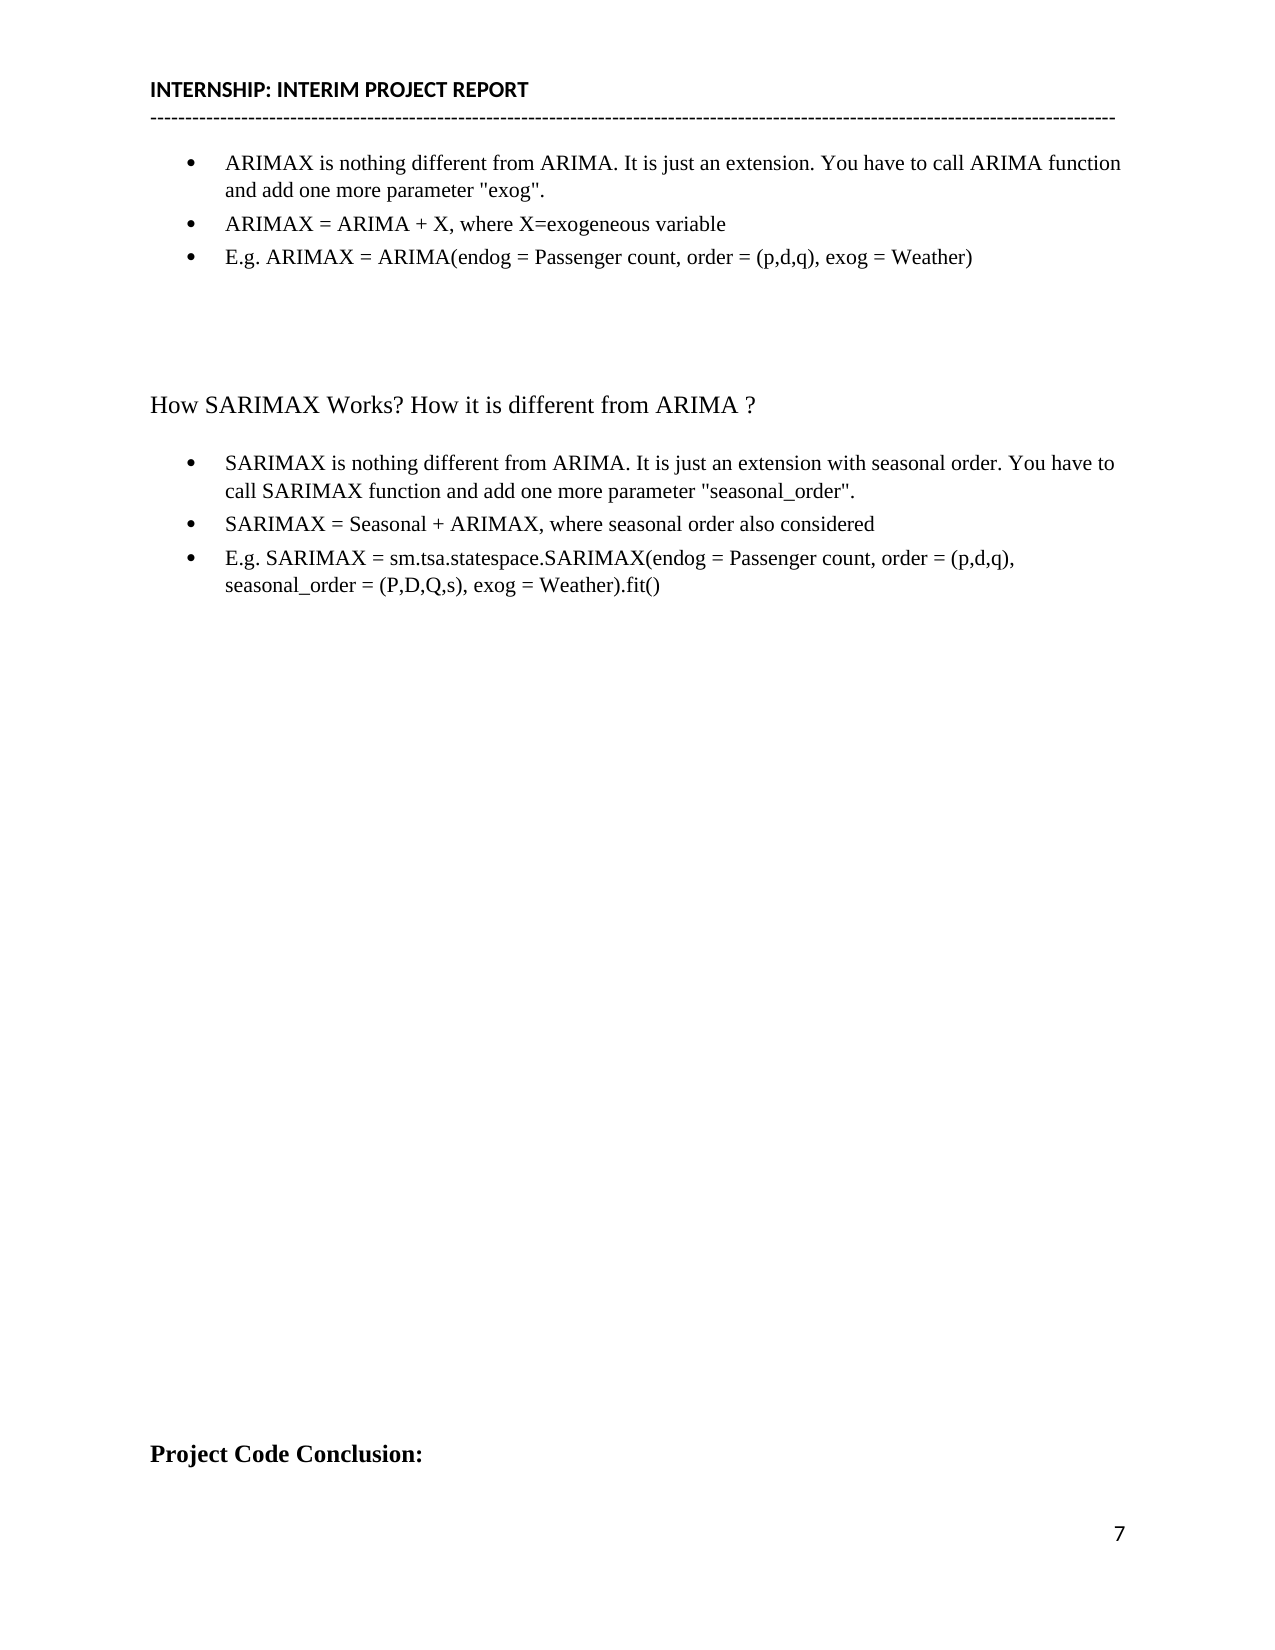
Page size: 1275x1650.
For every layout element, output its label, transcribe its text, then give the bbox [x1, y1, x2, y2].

list E.g. ARIMAX = ARIMA(endog = Passenger count, order = (p,d,q), exog = Weather) [187, 244, 1125, 269]
text Project Code Conclusion: [150, 1439, 1125, 1468]
text How SARIMAX Works? How it is different from ARIMA ? [150, 390, 1125, 419]
list SARIMAX is nothing different from ARIMA. It is just an extension with seasonal order. You have to call SARIMAX function and add one more parameter "seasonal_order". [187, 450, 1125, 503]
list E.g. SARIMAX = sm.tsa.statespace.SARIMAX(endog = Passenger count, order = (p,d,q), seasonal_order = (P,D,Q,s), exog = Weather).fit() [187, 544, 1125, 597]
list ARIMAX is nothing different from ARIMA. It is just an extension. You have to call ARIMA function and add one more parameter "exog". [187, 150, 1125, 202]
list ARIMAX = ARIMA + X, where X=exogeneous variable [187, 211, 1125, 236]
list SARIMAX = Seasonal + ARIMAX, where seasonal order also considered [187, 511, 1125, 536]
